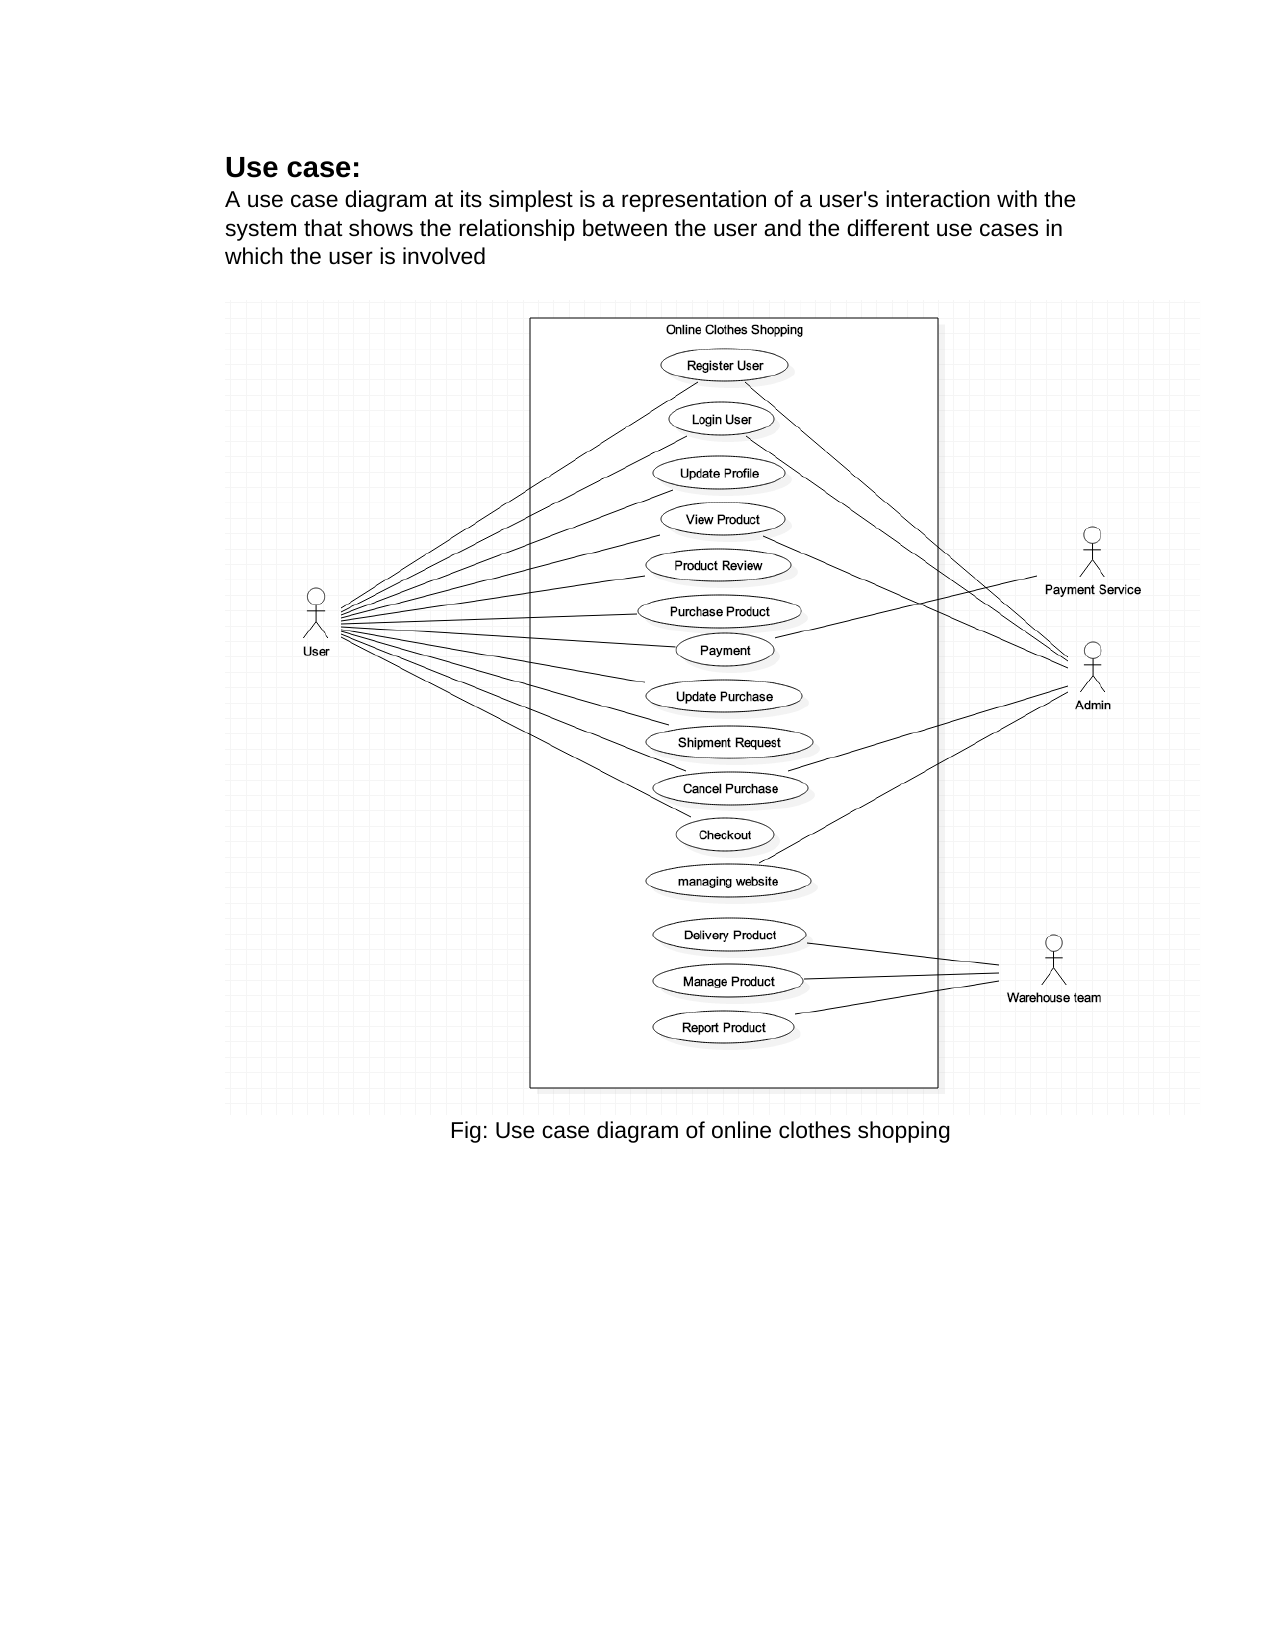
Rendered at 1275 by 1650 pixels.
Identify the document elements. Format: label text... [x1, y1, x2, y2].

list Fig: Use case diagram of online clothes shopping [225, 1117, 1125, 1143]
list Use case: [225, 150, 1125, 183]
list A use case diagram at its simplest is a representation of a user's interaction with the system that shows the relationship between the user and the different use cases in which the user is involved [225, 186, 1125, 269]
picture [225, 300, 1200, 1115]
